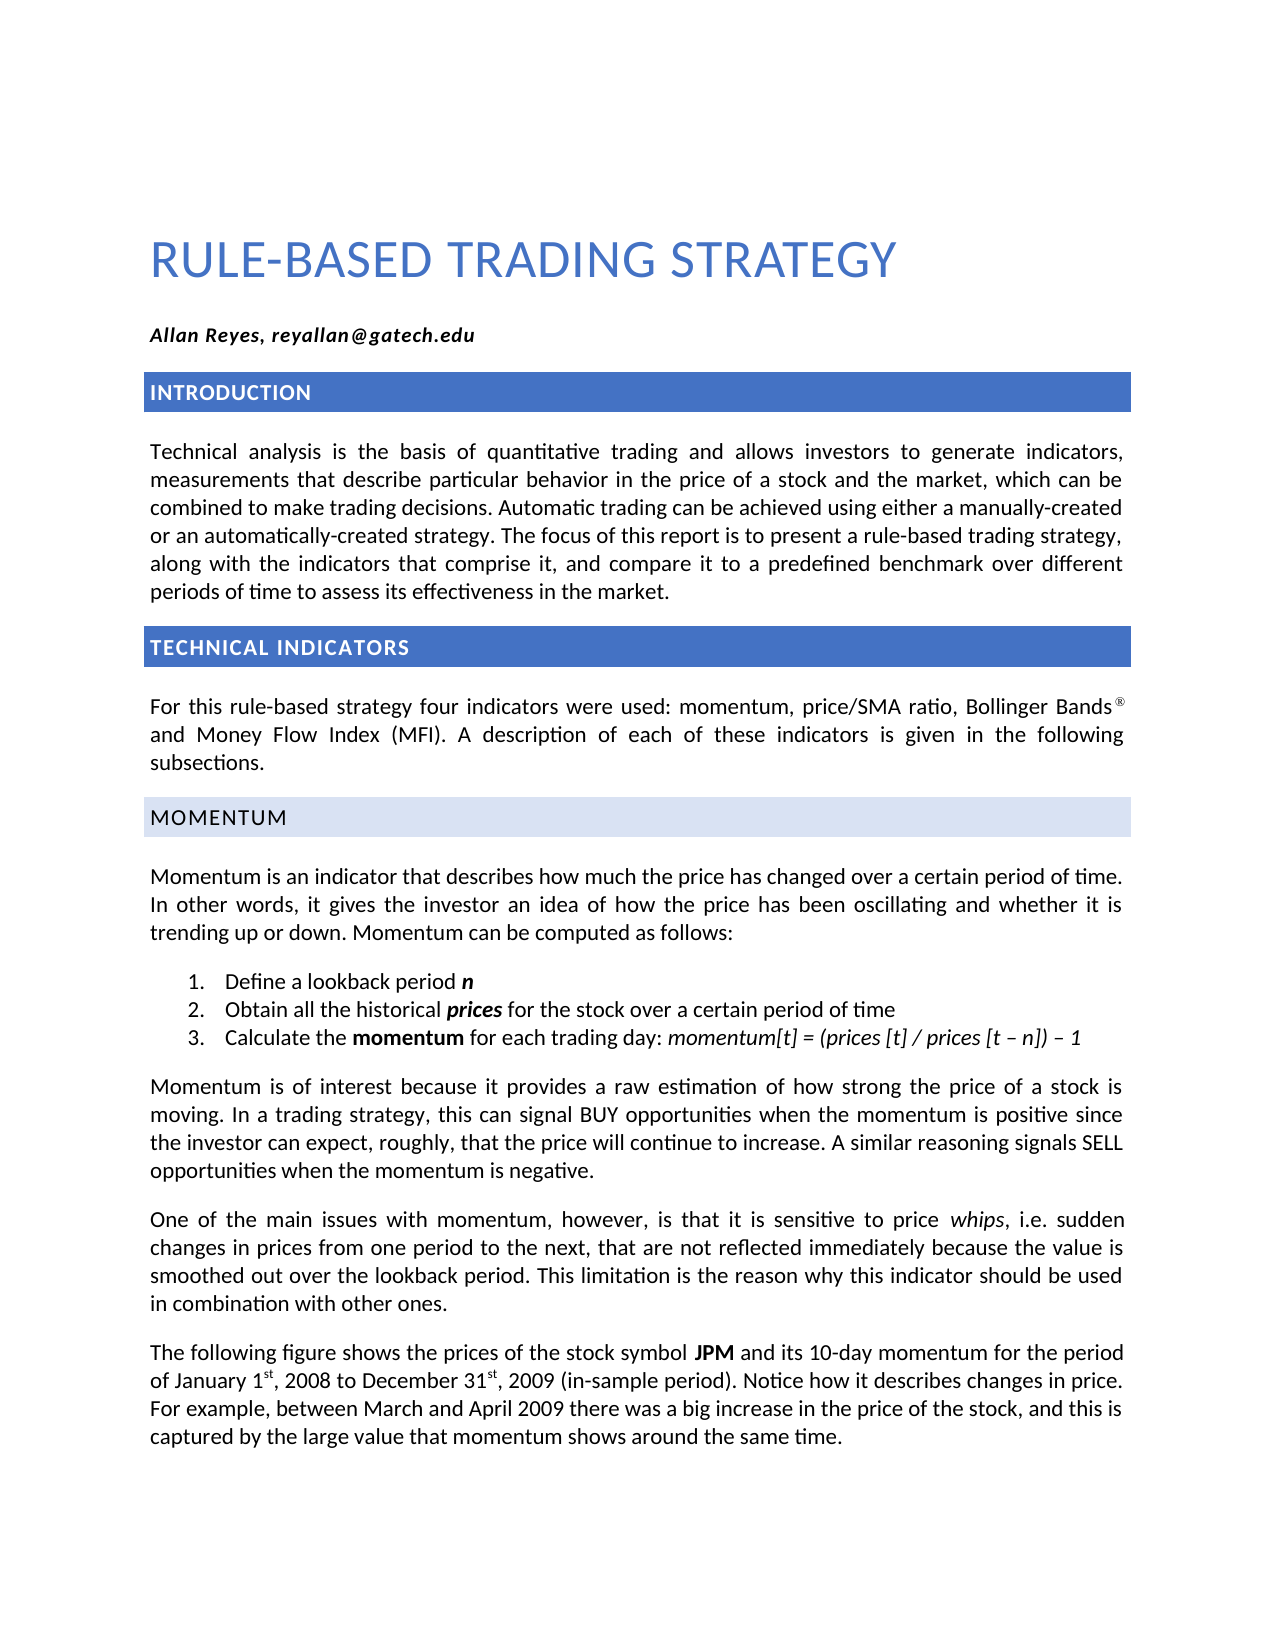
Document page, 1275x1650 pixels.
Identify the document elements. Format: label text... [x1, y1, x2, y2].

subtitle Momentum [150, 803, 1125, 831]
title rule-based trading strategy [150, 225, 1125, 291]
list Calculate the momentum for each trading day: momentum[t] = (prices [t] / prices [t – n]) – 1 [187, 1023, 1125, 1051]
subtitle Technical indicators [150, 633, 1125, 661]
text Momentum is of interest because it provides a raw estimation of how strong the price of a stock is moving. In a trading strategy, this can signal BUY opportunities when the momentum is positive since the investor can expect, roughly, that the price will continue to increase. A similar reasoning signals SELL opportunities when the momentum is negative. [150, 1072, 1125, 1184]
list Obtain all the historical prices for the stock over a certain period of time [187, 995, 1125, 1023]
text The following figure shows the prices of the stock symbol JPM and its 10-day momentum for the period of January 1st, 2008 to December 31st, 2009 (in-sample period). Notice how it describes changes in price. For example, between March and April 2009 there was a big increase in the price of the stock, and this is captured by the large value that momentum shows around the same time. [150, 1338, 1125, 1450]
text Technical analysis is the basis of quantitative trading and allows investors to generate indicators, measurements that describe particular behavior in the price of a stock and the market, which can be combined to make trading decisions. Automatic trading can be achieved using either a manually-created or an automatically-created strategy. The focus of this report is to present a rule-based trading strategy, along with the indicators that comprise it, and compare it to a predefined benchmark over different periods of time to assess its effectiveness in the market. [150, 437, 1125, 606]
text One of the main issues with momentum, however, is that it is sensitive to price whips, i.e. sudden changes in prices from one period to the next, that are not reflected immediately because the value is smoothed out over the lookback period. This limitation is the reason why this indicator should be used in combination with other ones. [150, 1205, 1125, 1317]
text For this rule-based strategy four indicators were used: momentum, price/SMA ratio, Bollinger Bands and Money Flow Index (MFI). A description of each of these indicators is given in the following subsections. [150, 692, 1125, 776]
text Momentum is an indicator that describes how much the price has changed over a certain period of time. In other words, it gives the investor an idea of how the price has been oscillating and whether it is trending up or down. Momentum can be computed as follows: [150, 862, 1125, 946]
text Allan Reyes, reyallan@gatech.edu [150, 322, 1125, 347]
subtitle Introduction [150, 378, 1125, 406]
list Define a lookback period n [187, 967, 1125, 995]
